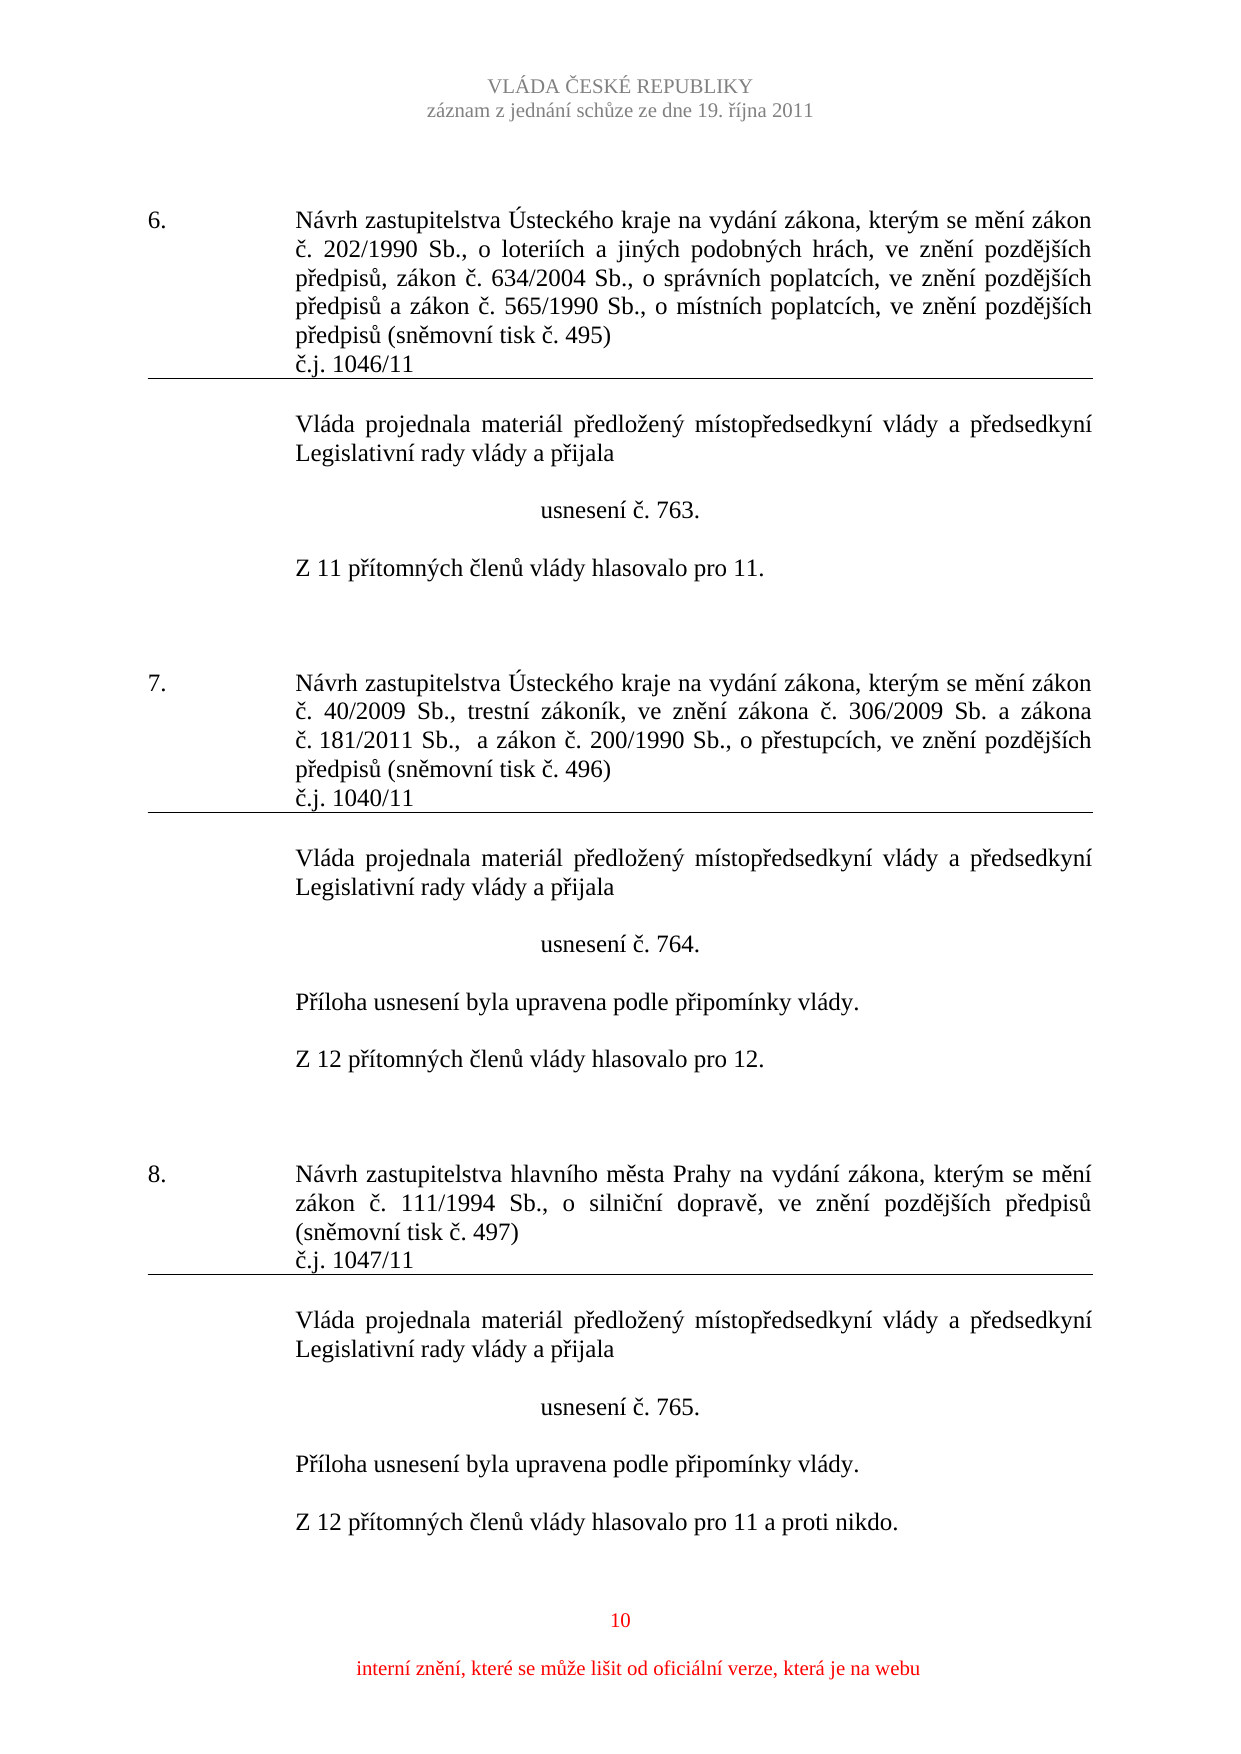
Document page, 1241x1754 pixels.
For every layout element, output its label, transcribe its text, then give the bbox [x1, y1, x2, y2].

text usnesení č. 764. [148, 929, 1093, 958]
text Z 12 přítomných členů vlády hlasovalo pro 11 a proti nikdo. [148, 1507, 1093, 1535]
text 8. Návrh zastupitelstva hlavního města Prahy na vydání zákona, kterým se mění zákon č. 111/1994 Sb., o silniční dopravě, ve znění pozdějších předpisů (sněmovní tisk č. 497) [148, 1159, 1093, 1245]
text Vláda projednala materiál předložený místopředsedkyní vlády a předsedkyní Legislativní rady vlády a přijala [148, 1305, 1093, 1363]
text 7. Návrh zastupitelstva Ústeckého kraje na vydání zákona, kterým se mění zákon č. 40/2009 Sb., trestní zákoník, ve znění zákona č. 306/2009 Sb. a zákona č. 181/2011 Sb., a zákon č. 200/1990 Sb., o přestupcích, ve znění pozdějších předpisů (sněmovní tisk č. 496) [148, 668, 1093, 783]
text č.j. 1046/11 [148, 349, 1093, 378]
text usnesení č. 763. [148, 495, 1093, 524]
text Příloha usnesení byla upravena podle připomínky vlády. [148, 987, 1093, 1015]
text 6. Návrh zastupitelstva Ústeckého kraje na vydání zákona, kterým se mění zákon č. 202/1990 Sb., o loteriích a jiných podobných hrách, ve znění pozdějších předpisů, zákon č. 634/2004 Sb., o správních poplatcích, ve znění pozdějších předpisů a zákon č. 565/1990 Sb., o místních poplatcích, ve znění pozdějších předpisů (sněmovní tisk č. 495) [148, 205, 1093, 349]
text Vláda projednala materiál předložený místopředsedkyní vlády a předsedkyní Legislativní rady vlády a přijala [148, 409, 1093, 466]
text Vláda projednala materiál předložený místopředsedkyní vlády a předsedkyní Legislativní rady vlády a přijala [148, 843, 1093, 900]
text č.j. 1040/11 [148, 783, 1093, 811]
text Z 12 přítomných členů vlády hlasovalo pro 12. [148, 1044, 1093, 1073]
text Z 11 přítomných členů vlády hlasovalo pro 11. [148, 553, 1093, 581]
text Příloha usnesení byla upravena podle připomínky vlády. [148, 1449, 1093, 1478]
text usnesení č. 765. [148, 1392, 1093, 1420]
text č.j. 1047/11 [148, 1245, 1093, 1274]
